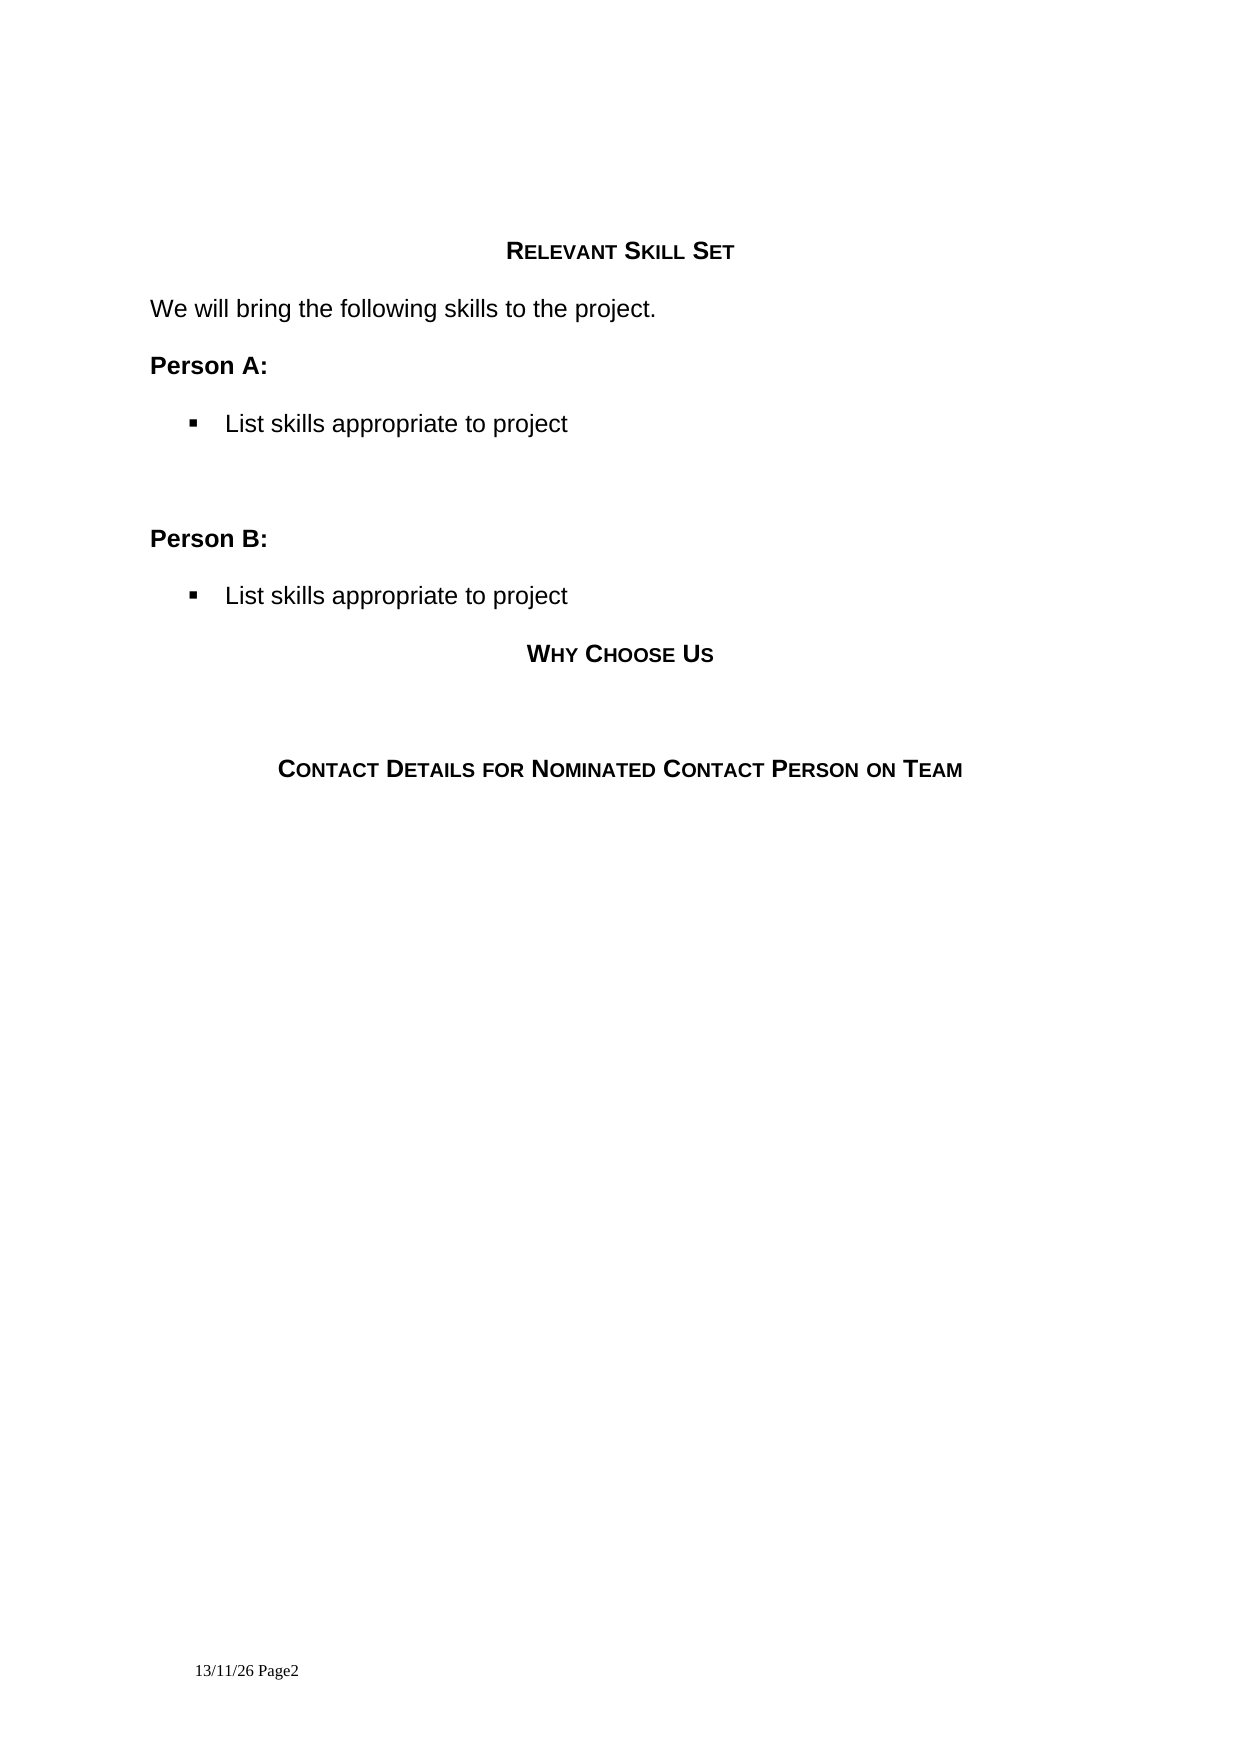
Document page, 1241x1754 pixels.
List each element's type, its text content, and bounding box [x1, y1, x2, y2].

list List skills appropriate to project [187, 581, 1090, 610]
text Person B: [150, 524, 1090, 553]
subtitle Contact Details for Nominated Contact Person on Team [150, 754, 1090, 783]
text Person A: [150, 351, 1090, 380]
text We will bring the following skills to the project. [150, 294, 1090, 322]
list List skills appropriate to project [187, 409, 1090, 438]
subtitle Relevant Skill Set [150, 236, 1090, 265]
subtitle Why Choose Us [150, 639, 1090, 668]
